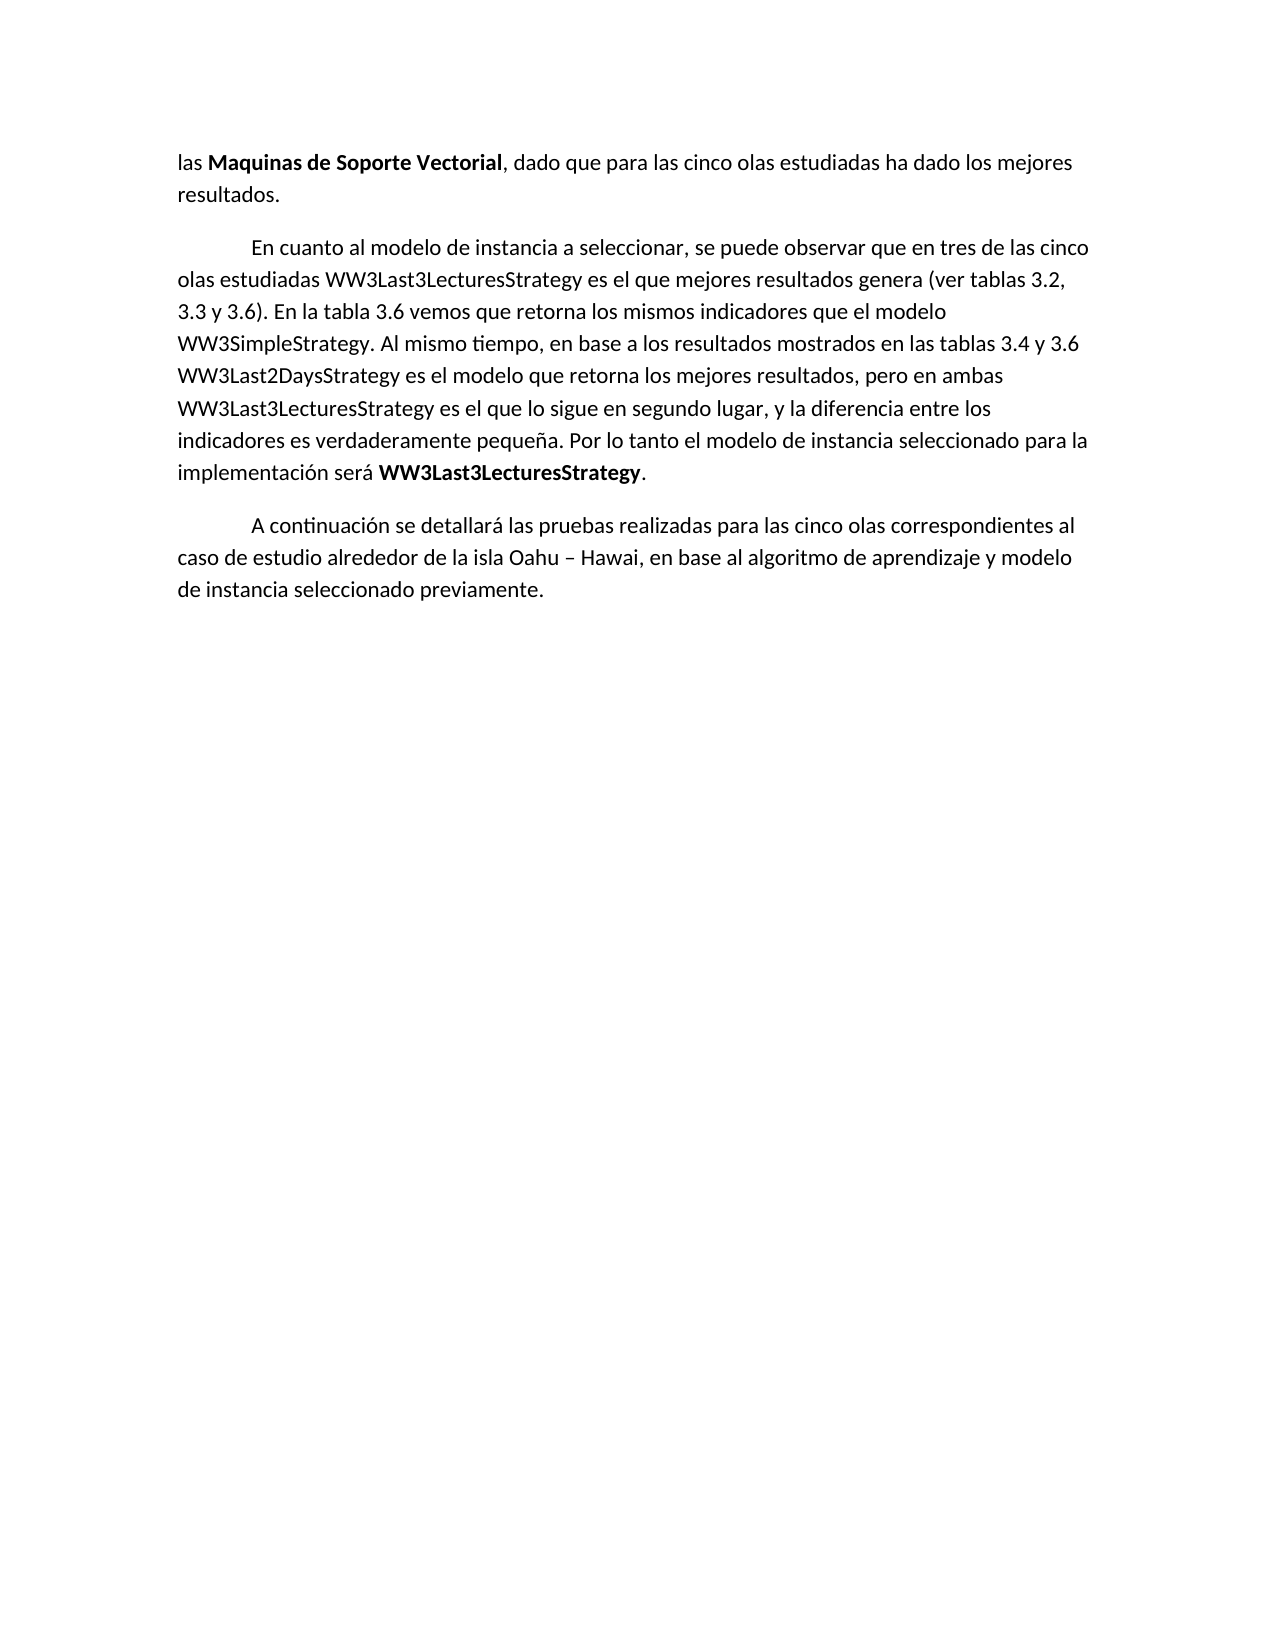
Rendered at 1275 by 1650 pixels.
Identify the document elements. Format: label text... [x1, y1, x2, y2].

text A continuación se detallará las pruebas realizadas para las cinco olas correspondientes al caso de estudio alrededor de la isla Oahu – Hawai, en base al algoritmo de aprendizaje y modelo de instancia seleccionado previamente. [177, 511, 1098, 603]
text En cuanto al modelo de instancia a seleccionar, se puede observar que en tres de las cinco olas estudiadas WW3Last3LecturesStrategy es el que mejores resultados genera (ver tablas 3.2, 3.3 y 3.6). En la tabla 3.6 vemos que retorna los mismos indicadores que el modelo WW3SimpleStrategy. Al mismo tiempo, en base a los resultados mostrados en las tablas 3.4 y 3.6 WW3Last2DaysStrategy es el modelo que retorna los mejores resultados, pero en ambas WW3Last3LecturesStrategy es el que lo sigue en segundo lugar, y la diferencia entre los indicadores es verdaderamente pequeña. Por lo tanto el modelo de instancia seleccionado para la implementación será WW3Last3LecturesStrategy. [177, 233, 1098, 486]
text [177, 148, 1098, 208]
